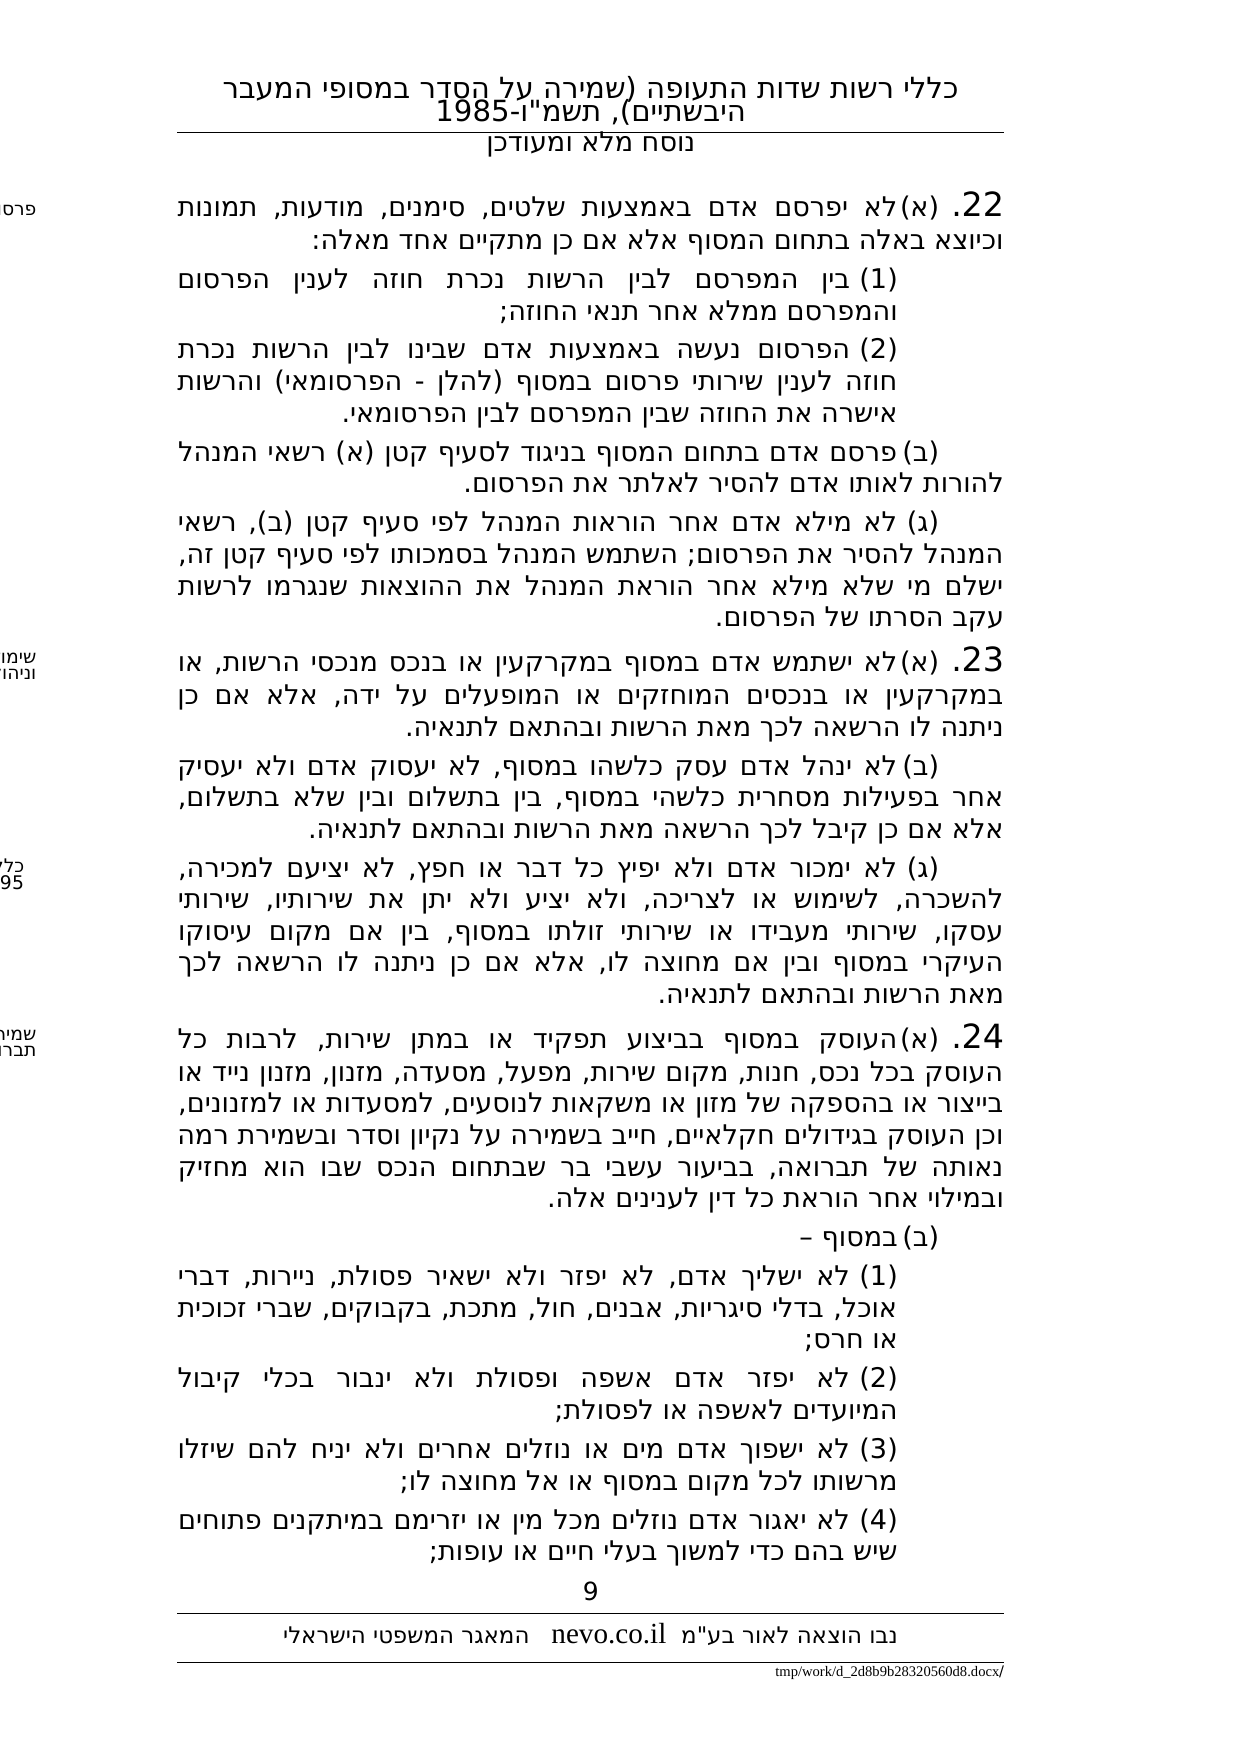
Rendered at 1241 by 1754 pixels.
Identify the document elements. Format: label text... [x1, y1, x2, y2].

text 23. (א) לא ישתמש אדם במסוף במקרקעין או בנכס מנכסי הרשות, או במקרקעין או בנכסים המוחזקים או המופעלים על ידה, אלא אם כן ניתנה לו הרשאה לכך מאת הרשות ובהתאם לתנאיה. [177, 640, 1004, 742]
text (3) לא ישפוך אדם מים או נוזלים אחרים ולא יניח להם שיזלו מרשותו לכל מקום במסוף או אל מחוצה לו; [177, 1433, 898, 1497]
text (2) לא יפזר אדם אשפה ופסולת ולא ינבור בכלי קיבול המיועדים לאשפה או לפסולת; [177, 1363, 898, 1426]
text 24. (א) העוסק במסוף בביצוע תפקיד או במתן שירות, לרבות כל העוסק בכל נכס, חנות, מקום שירות, מפעל, מסעדה, מזנון, מזנון נייד או בייצור או בהספקה של מזון או משקאות לנוסעים, למסעדות או למזנונים, וכן העוסק בגידולים חקלאיים, חייב בשמירה על נקיון וסדר ובשמירת רמה נאותה של תברואה, בביעור עשבי בר שבתחום הנכס שבו הוא מחזיק ובמילוי אחר הוראת כל דין לענינים אלה. [177, 1017, 1004, 1214]
text (1) לא ישליך אדם, לא יפזר ולא ישאיר פסולת, ניירות, דברי אוכל, בדלי סיגריות, אבנים, חול, מתכת, בקבוקים, שברי זכוכית או חרס; [177, 1261, 898, 1355]
text (2) הפרסום נעשה באמצעות אדם שבינו לבין הרשות נכרת חוזה לענין שירותי פרסום במסוף (להלן - הפרסומאי) והרשות אישרה את החוזה שבין המפרסם לבין הפרסומאי. [177, 334, 898, 428]
text (ב) במסוף – [177, 1222, 1004, 1253]
text (ב) לא ינהל אדם עסק כלשהו במסוף, לא יעסוק אדם ולא יעסיק אחר בפעילות מסחרית כלשהי במסוף, בין בתשלום ובין שלא בתשלום, אלא אם כן קיבל לכך הרשאה מאת הרשות ובהתאם לתנאיה. [177, 750, 1004, 844]
text 22. (א) לא יפרסם אדם באמצעות שלטים, סימנים, מודעות, תמונות וכיוצא באלה בתחום המסוף אלא אם כן מתקיים אחד מאלה: [177, 185, 1004, 256]
text (1) בין המפרסם לבין הרשות נכרת חוזה לענין הפרסום והמפרסם ממלא אחר תנאי החוזה; [177, 263, 898, 326]
text (ב) פרסם אדם בתחום המסוף בניגוד לסעיף קטן (א) רשאי המנהל להורות לאותו אדם להסיר לאלתר את הפרסום. [177, 436, 1004, 499]
text (ג) לא ימכור אדם ולא יפיץ כל דבר או חפץ, לא יציעם למכירה, להשכרה, לשימוש או לצריכה, ולא יציע ולא יתן את שירותיו, שירותי עסקו, שירותי מעבידו או שירותי זולתו במסוף, בין אם מקום עיסוקו העיקרי במסוף ובין אם מחוצה לו, אלא אם כן ניתנה לו הרשאה לכך מאת הרשות ובהתאם לתנאיה. [177, 852, 1004, 1010]
text (4) לא יאגור אדם נוזלים מכל מין או יזרימם במיתקנים פתוחים שיש בהם כדי למשוך בעלי חיים או עופות; [177, 1504, 898, 1567]
text (ג) לא מילא אדם אחר הוראות המנהל לפי סעיף קטן (ב), רשאי המנהל להסיר את הפרסום; השתמש המנהל בסמכותו לפי סעיף קטן זה, ישלם מי שלא מילא אחר הוראת המנהל את ההוצאות שנגרמו לרשות עקב הסרתו של הפרסום. [177, 507, 1004, 633]
